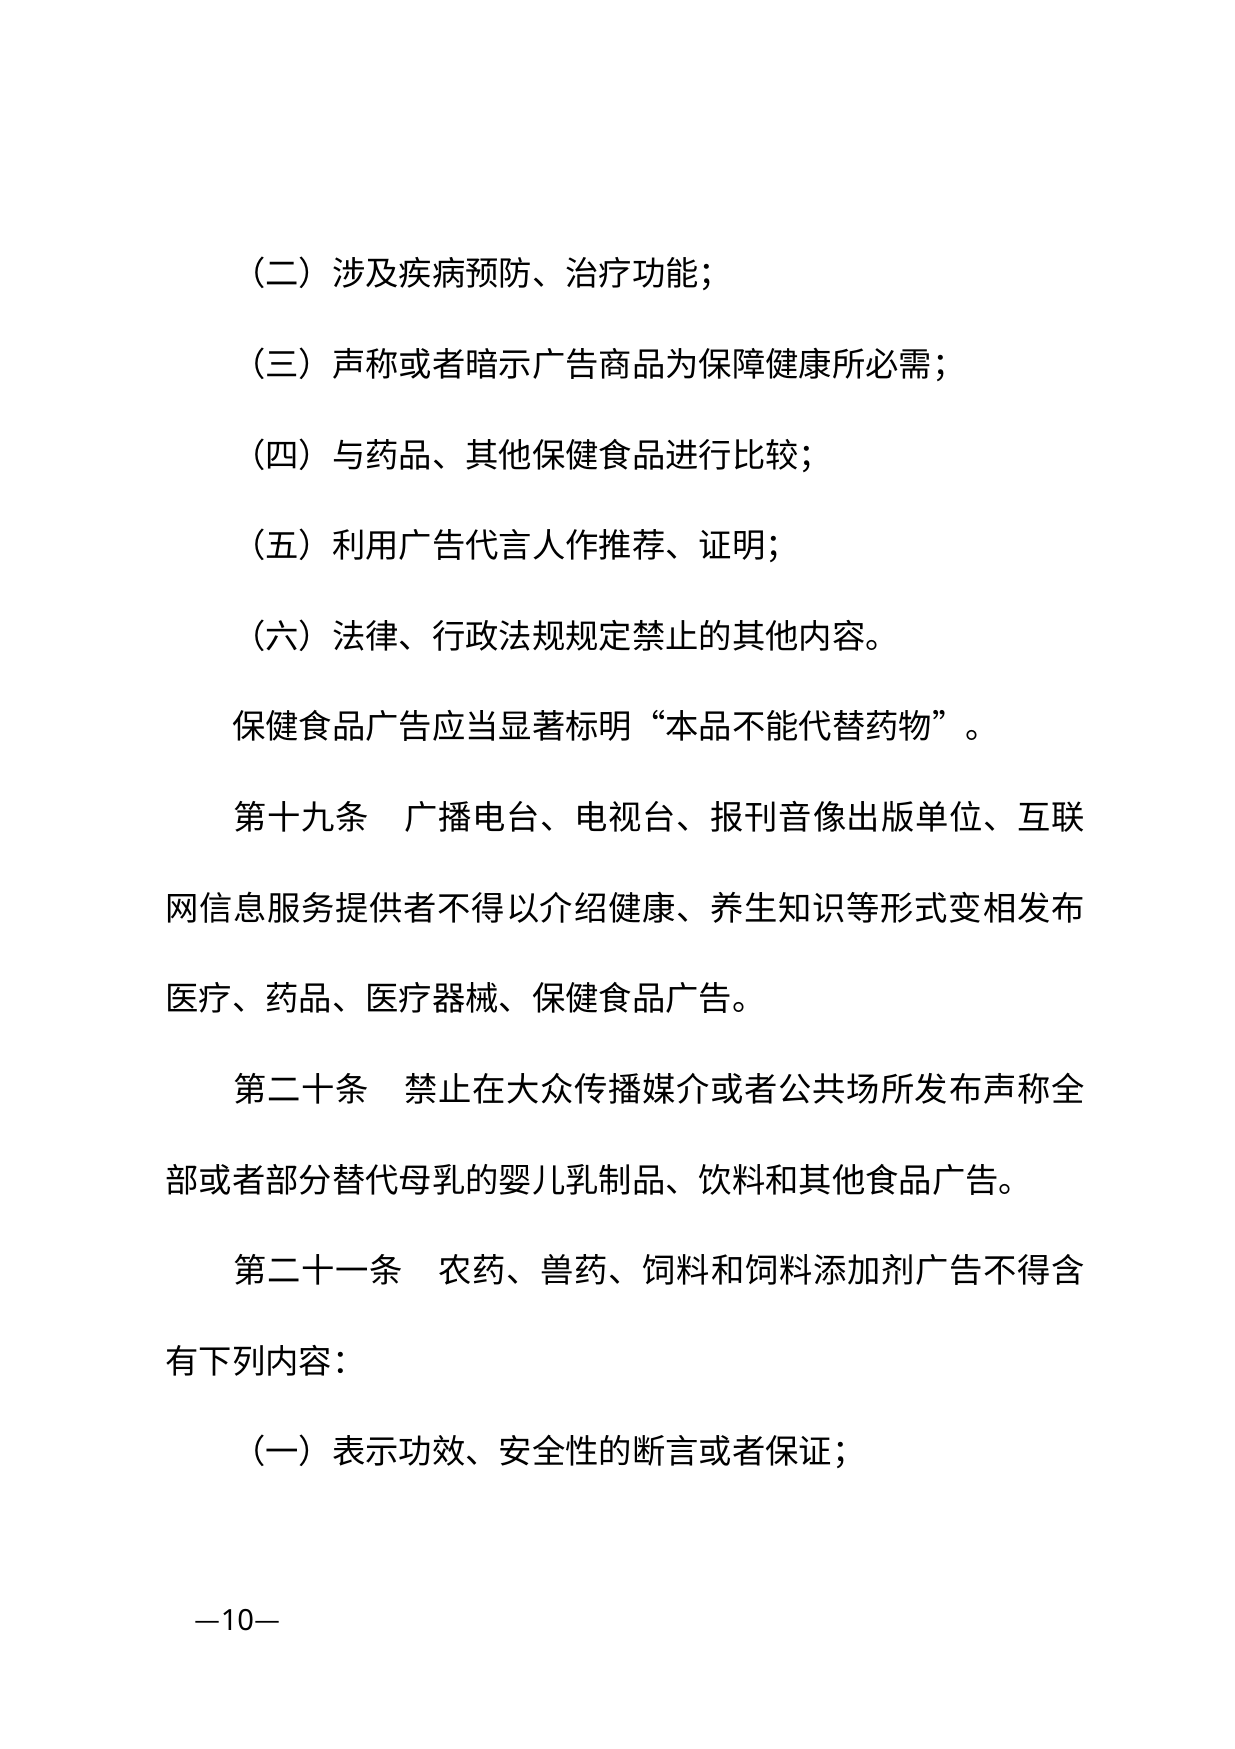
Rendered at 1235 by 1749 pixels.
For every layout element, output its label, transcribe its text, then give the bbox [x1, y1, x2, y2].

text （四）与药品、其他保健食品进行比较； [165, 407, 1087, 498]
text （五）利用广告代言人作推荐、证明； [165, 498, 1087, 588]
text （六）法律、行政法规规定禁止的其他内容。 [165, 588, 1087, 679]
text （三）声称或者暗示广告商品为保障健康所必需； [165, 317, 1087, 407]
text 第十九条 广播电台、电视台、报刊音像出版单位、互联网信息服务提供者不得以介绍健康、养生知识等形式变相发布医疗、药品、医疗器械、保健食品广告。 [165, 770, 1087, 1042]
text 第二十一条 农药、兽药、饲料和饲料添加剂广告不得含有下列内容： [165, 1223, 1087, 1404]
text （一）表示功效、安全性的断言或者保证； [165, 1404, 1087, 1495]
text 第二十条 禁止在大众传播媒介或者公共场所发布声称全部或者部分替代母乳的婴儿乳制品、饮料和其他食品广告。 [165, 1042, 1087, 1223]
text （二）涉及疾病预防、治疗功能； [165, 226, 1087, 317]
text 保健食品广告应当显著标明“本品不能代替药物”。 [165, 679, 1087, 770]
